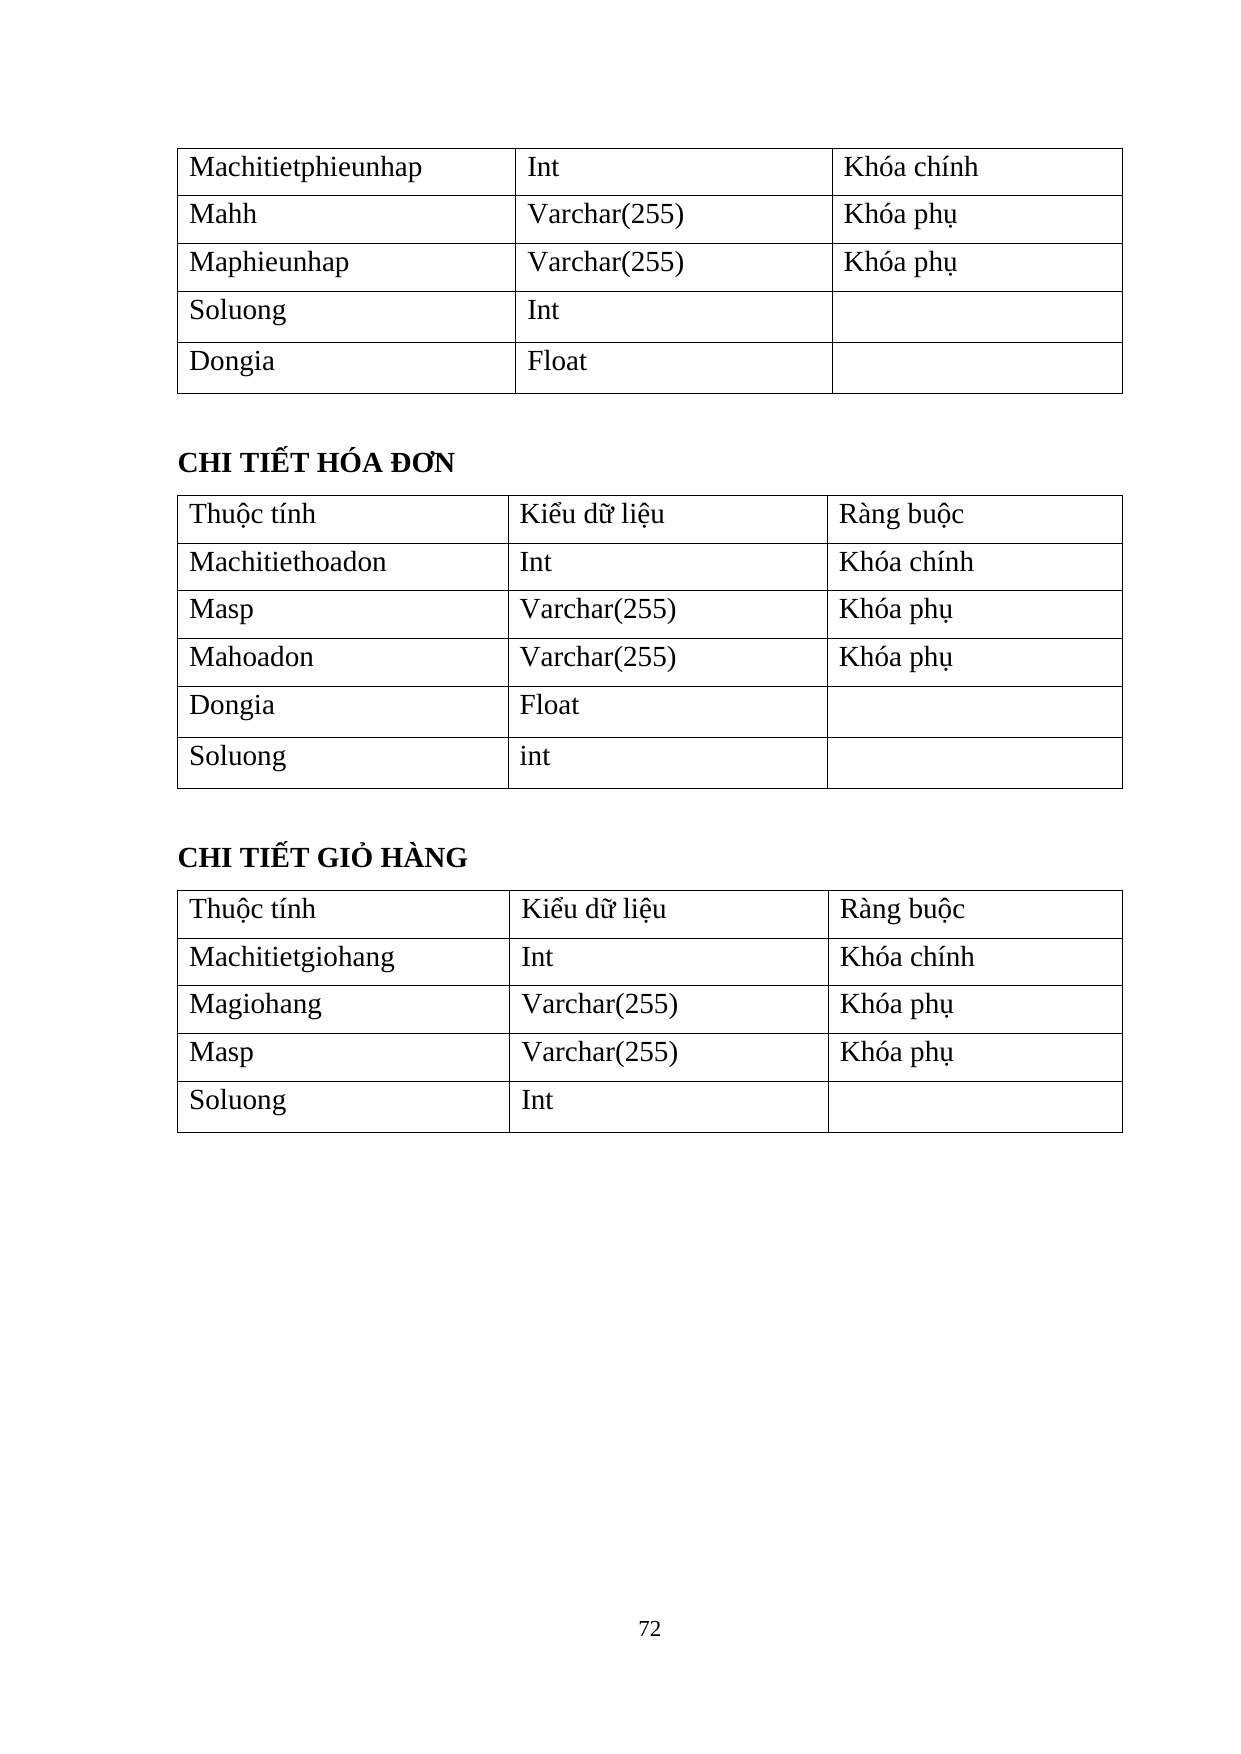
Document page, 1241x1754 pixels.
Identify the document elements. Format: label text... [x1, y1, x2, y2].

table_cell Masp [178, 591, 508, 638]
table_cell Khóa phụ [829, 986, 1122, 1033]
table_cell Varchar(255) [510, 1034, 828, 1081]
table_cell Int [510, 1082, 828, 1132]
table_header Thuộc tính [178, 496, 508, 543]
table_cell Varchar(255) [516, 244, 832, 291]
table_cell [828, 687, 1122, 737]
table_cell Int [516, 149, 832, 195]
table_cell Dongia [178, 687, 508, 737]
table_cell Int [510, 939, 828, 985]
table_cell [833, 343, 1122, 393]
table_cell Int [509, 544, 827, 590]
table_cell Maphieunhap [178, 244, 515, 291]
table_header Thuộc tính [178, 891, 509, 938]
table_cell Khóa chính [829, 939, 1122, 985]
table_cell Magiohang [178, 986, 509, 1033]
table_cell [829, 1082, 1122, 1132]
table_cell Machitietgiohang [178, 939, 509, 985]
text CHI TIẾT HÓA ĐƠN [177, 445, 1122, 478]
table_cell Mahoadon [178, 639, 508, 686]
table_cell [828, 738, 1122, 788]
table_cell Khóa chính [828, 544, 1122, 590]
table_cell Soluong [178, 292, 515, 342]
table_header Ràng buộc [828, 496, 1122, 543]
table_cell Machitietphieunhap [178, 149, 515, 195]
table_cell Varchar(255) [516, 196, 832, 243]
table_header Kiểu dữ liệu [510, 891, 828, 938]
text CHI TIẾT GIỎ HÀNG [177, 840, 1122, 873]
table_cell Soluong [178, 1082, 509, 1132]
table_cell Int [516, 292, 832, 342]
table_cell Masp [178, 1034, 509, 1081]
table_cell Khóa chính [833, 149, 1122, 195]
table_header Kiểu dữ liệu [509, 496, 827, 543]
table_cell Machitiethoadon [178, 544, 508, 590]
table_cell Khóa phụ [829, 1034, 1122, 1081]
table_cell Varchar(255) [509, 639, 827, 686]
table_cell Khóa phụ [833, 196, 1122, 243]
table_cell Varchar(255) [509, 591, 827, 638]
table_header Ràng buộc [829, 891, 1122, 938]
table_cell Khóa phụ [828, 639, 1122, 686]
table_cell int [509, 738, 827, 788]
table_cell Varchar(255) [510, 986, 828, 1033]
table_cell Khóa phụ [828, 591, 1122, 638]
table_cell Mahh [178, 196, 515, 243]
table_cell Khóa phụ [833, 244, 1122, 291]
table_cell Dongia [178, 343, 515, 393]
table_cell [833, 292, 1122, 342]
table_cell Float [509, 687, 827, 737]
table_cell Float [516, 343, 832, 393]
table_cell Soluong [178, 738, 508, 788]
